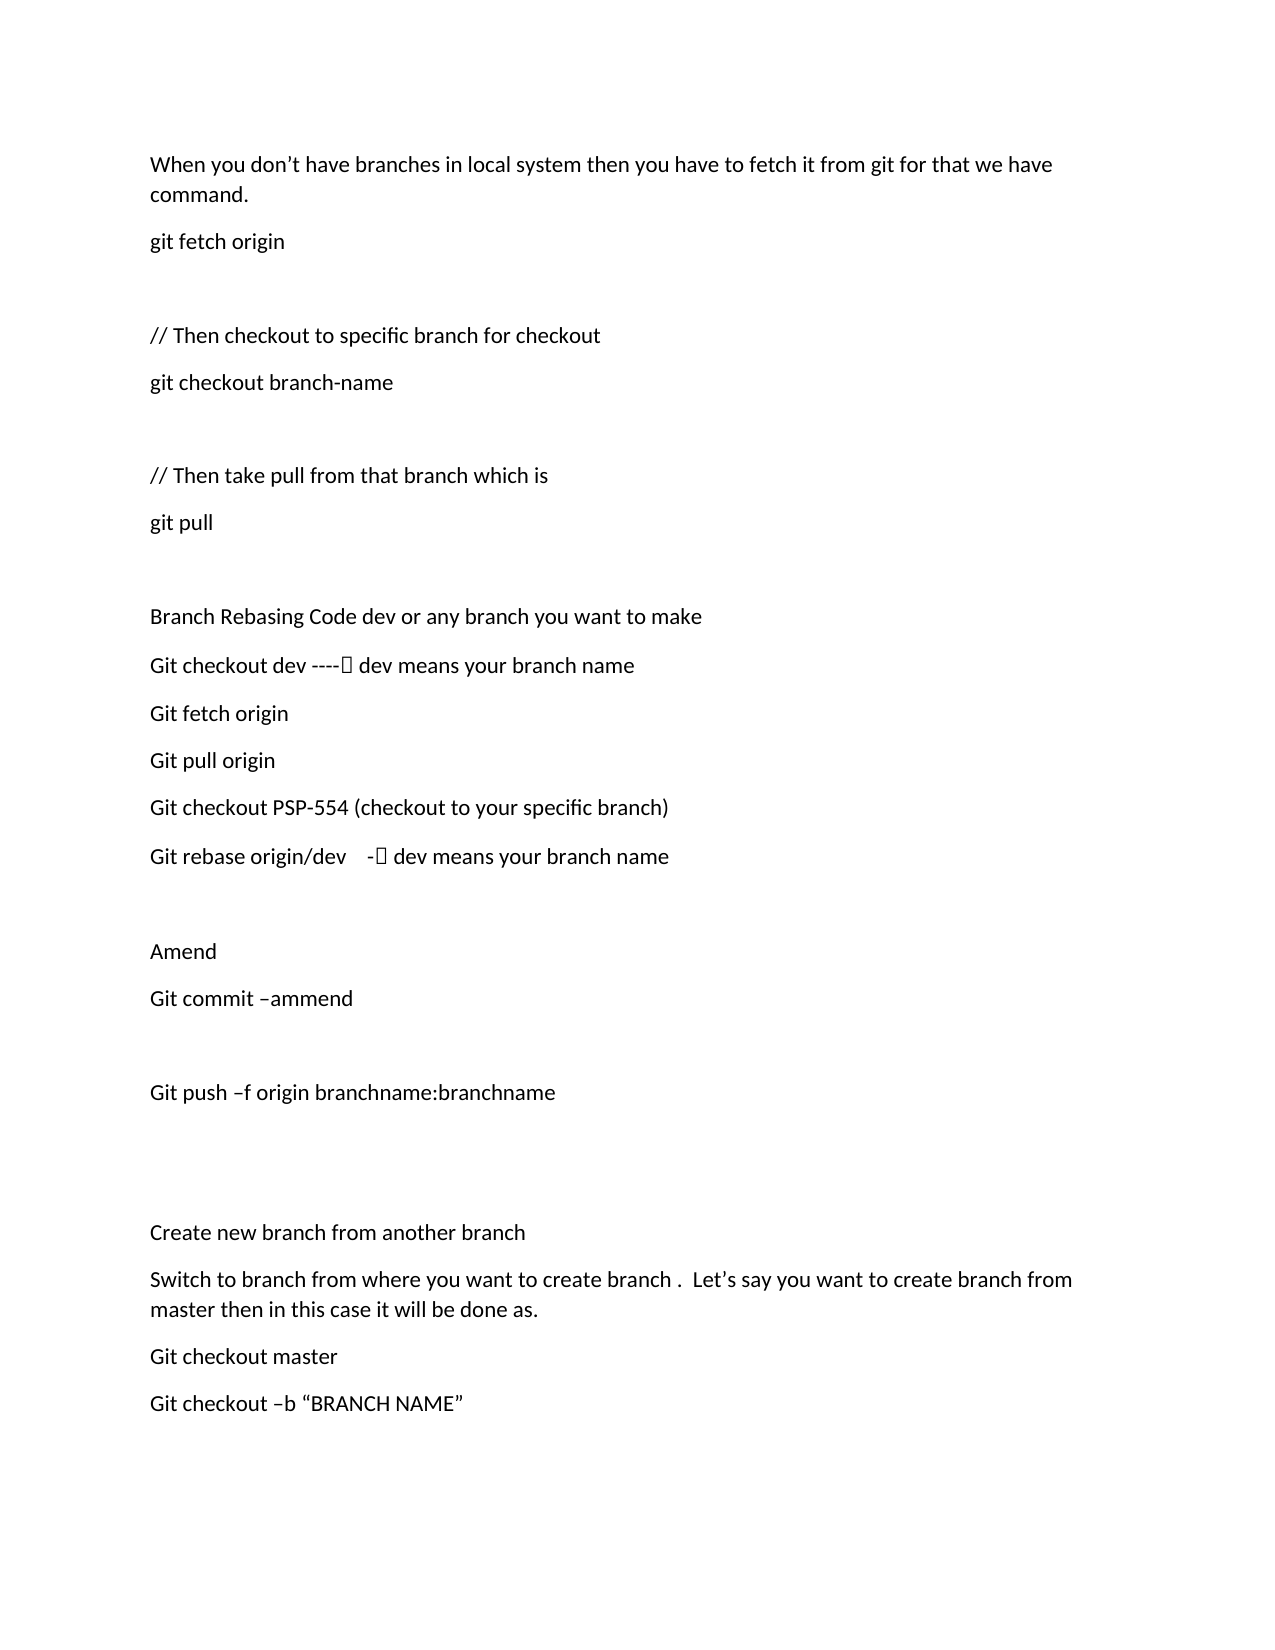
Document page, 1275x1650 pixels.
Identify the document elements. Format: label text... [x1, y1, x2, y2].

text Git checkout dev ---- dev means your branch name [150, 649, 1125, 680]
text Amend [150, 937, 1125, 965]
text // Then take pull from that branch which is [150, 461, 1125, 489]
text git pull [150, 508, 1125, 536]
text Branch Rebasing Code dev or any branch you want to make [150, 602, 1125, 630]
text When you don’t have branches in local system then you have to fetch it from git for that we have command. [150, 150, 1125, 208]
text Switch to branch from where you want to create branch . Let’s say you want to create branch from master then in this case it will be done as. [150, 1265, 1125, 1324]
text Create new branch from another branch [150, 1218, 1125, 1247]
text Git pull origin [150, 746, 1125, 774]
text Git commit –ammend [150, 984, 1125, 1012]
text Git fetch origin [150, 699, 1125, 727]
text Git checkout PSP-554 (checkout to your specific branch) [150, 793, 1125, 821]
text Git push –f origin branchname:branchname [150, 1078, 1125, 1106]
text git fetch origin [150, 227, 1125, 255]
text Git rebase origin/dev - dev means your branch name [150, 840, 1125, 871]
text // Then checkout to specific branch for checkout [150, 321, 1125, 349]
text Git checkout master [150, 1342, 1125, 1371]
text git checkout branch-name [150, 368, 1125, 396]
text Git checkout –b “BRANCH NAME” [150, 1389, 1125, 1417]
